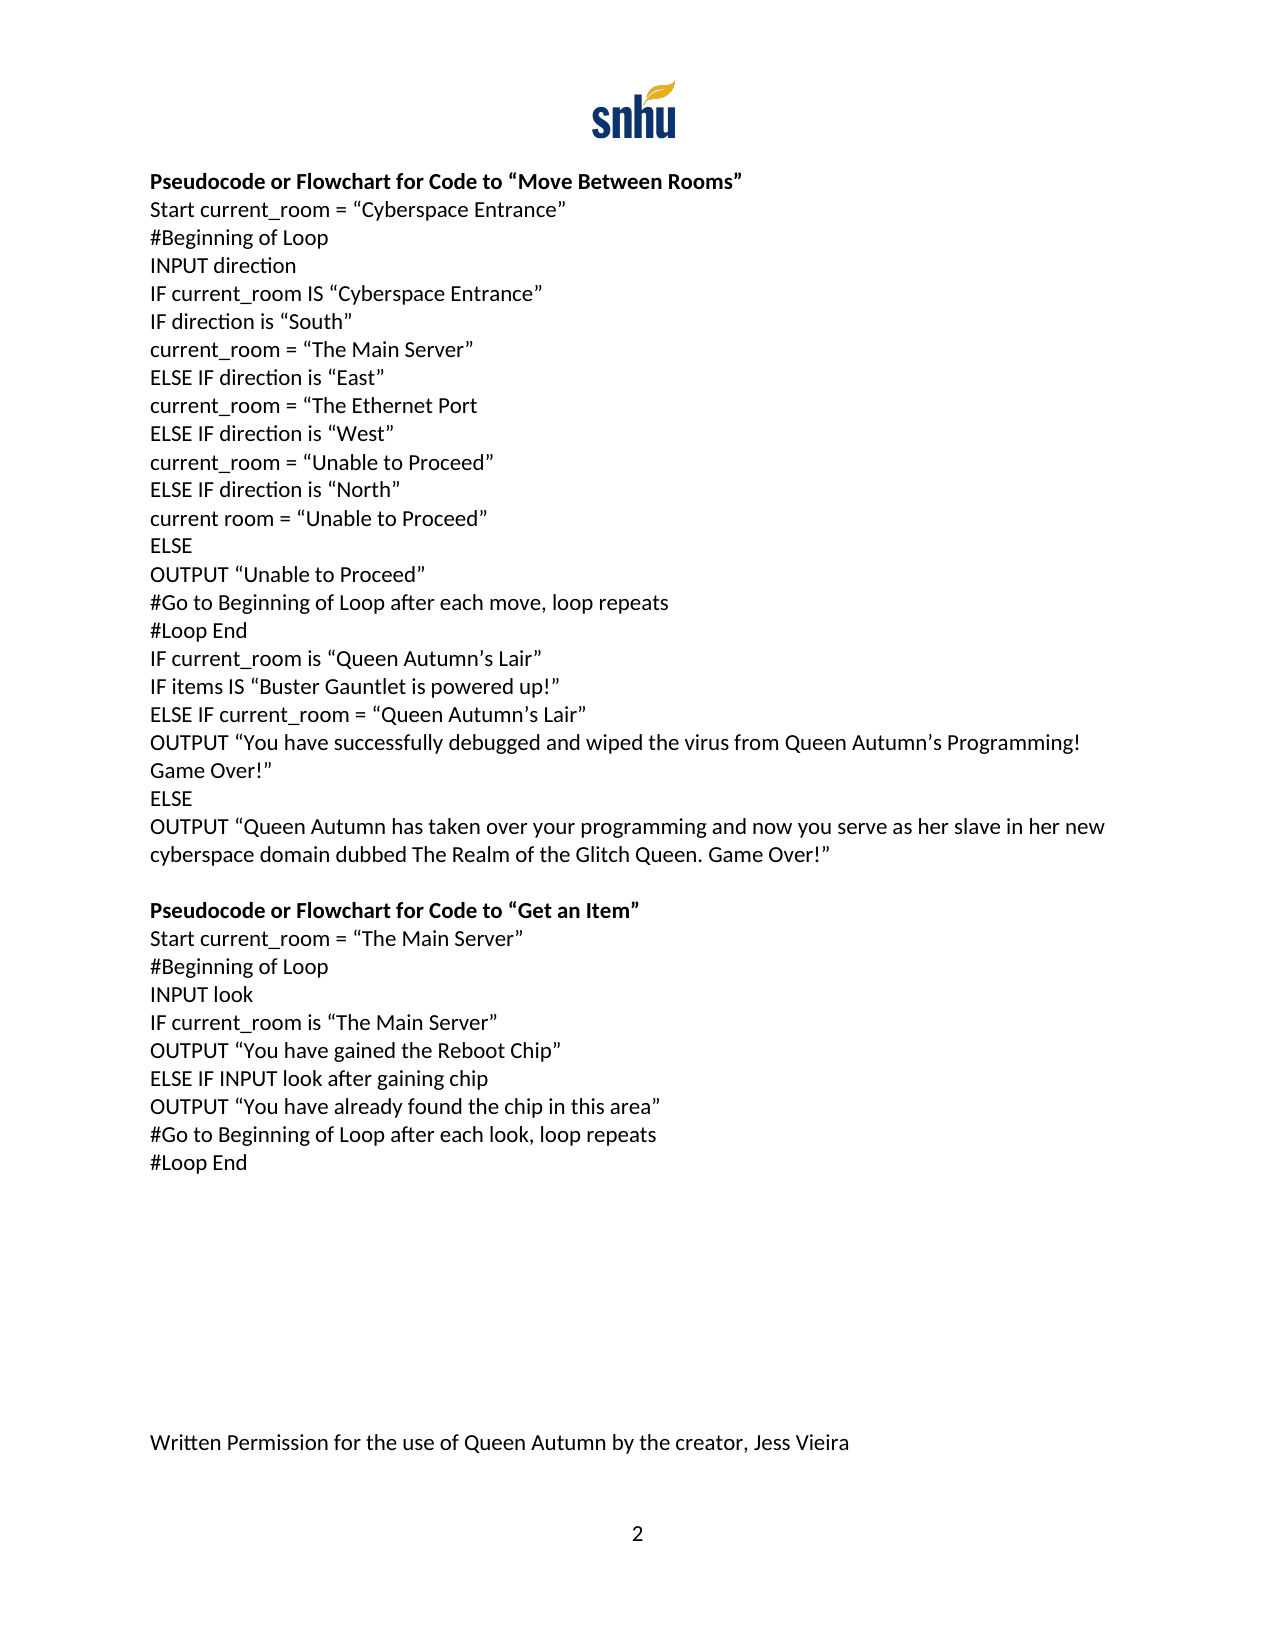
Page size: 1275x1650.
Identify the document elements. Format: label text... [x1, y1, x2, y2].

text IF direction is “South” [150, 307, 1125, 336]
text #Beginning of Loop [150, 223, 1125, 251]
text ELSE IF direction is “East” [150, 363, 1125, 392]
text Start current_room = “Cyberspace Entrance” [150, 195, 1125, 223]
text #Loop End [150, 616, 1125, 644]
text INPUT direction [150, 251, 1125, 279]
text ELSE [150, 532, 1125, 560]
text IF current_room is “The Main Server” [150, 1008, 1125, 1036]
text OUTPUT “Queen Autumn has taken over your programming and now you serve as her slave in her new cyberspace domain dubbed The Realm of the Glitch Queen. Game Over!” [150, 812, 1125, 868]
text current_room = “Unable to Proceed” [150, 448, 1125, 476]
text IF current_room is “Queen Autumn’s Lair” [150, 644, 1125, 672]
text current room = “Unable to Proceed” [150, 504, 1125, 532]
text #Loop End [150, 1148, 1125, 1176]
text OUTPUT “You have already found the chip in this area” [150, 1092, 1125, 1120]
text IF items IS “Buster Gauntlet is powered up!” [150, 672, 1125, 700]
text #Go to Beginning of Loop after each look, loop repeats [150, 1120, 1125, 1148]
text OUTPUT “Unable to Proceed” [150, 560, 1125, 588]
text ELSE IF direction is “North” [150, 476, 1125, 504]
text #Beginning of Loop [150, 952, 1125, 980]
text OUTPUT “You have gained the Reboot Chip” [150, 1036, 1125, 1064]
text ELSE IF INPUT look after gaining chip [150, 1064, 1125, 1092]
text OUTPUT “You have successfully debugged and wiped the virus from Queen Autumn’s Programming! Game Over!” [150, 728, 1125, 784]
text ELSE IF current_room = “Queen Autumn’s Lair” [150, 700, 1125, 728]
text ELSE IF direction is “West” [150, 419, 1125, 448]
picture [573, 75, 702, 147]
text current_room = “The Main Server” [150, 336, 1125, 363]
text Written Permission for the use of Queen Autumn by the creator, Jess Vieira [150, 1428, 1125, 1456]
subtitle Pseudocode or Flowchart for Code to “Get an Item” [150, 896, 1125, 924]
text INPUT look [150, 980, 1125, 1008]
text IF current_room IS “Cyberspace Entrance” [150, 279, 1125, 307]
text ELSE [150, 784, 1125, 812]
text Start current_room = “The Main Server” [150, 924, 1125, 952]
text #Go to Beginning of Loop after each move, loop repeats [150, 588, 1125, 616]
text current_room = “The Ethernet Port [150, 392, 1125, 419]
subtitle Pseudocode or Flowchart for Code to “Move Between Rooms” [150, 167, 1125, 195]
